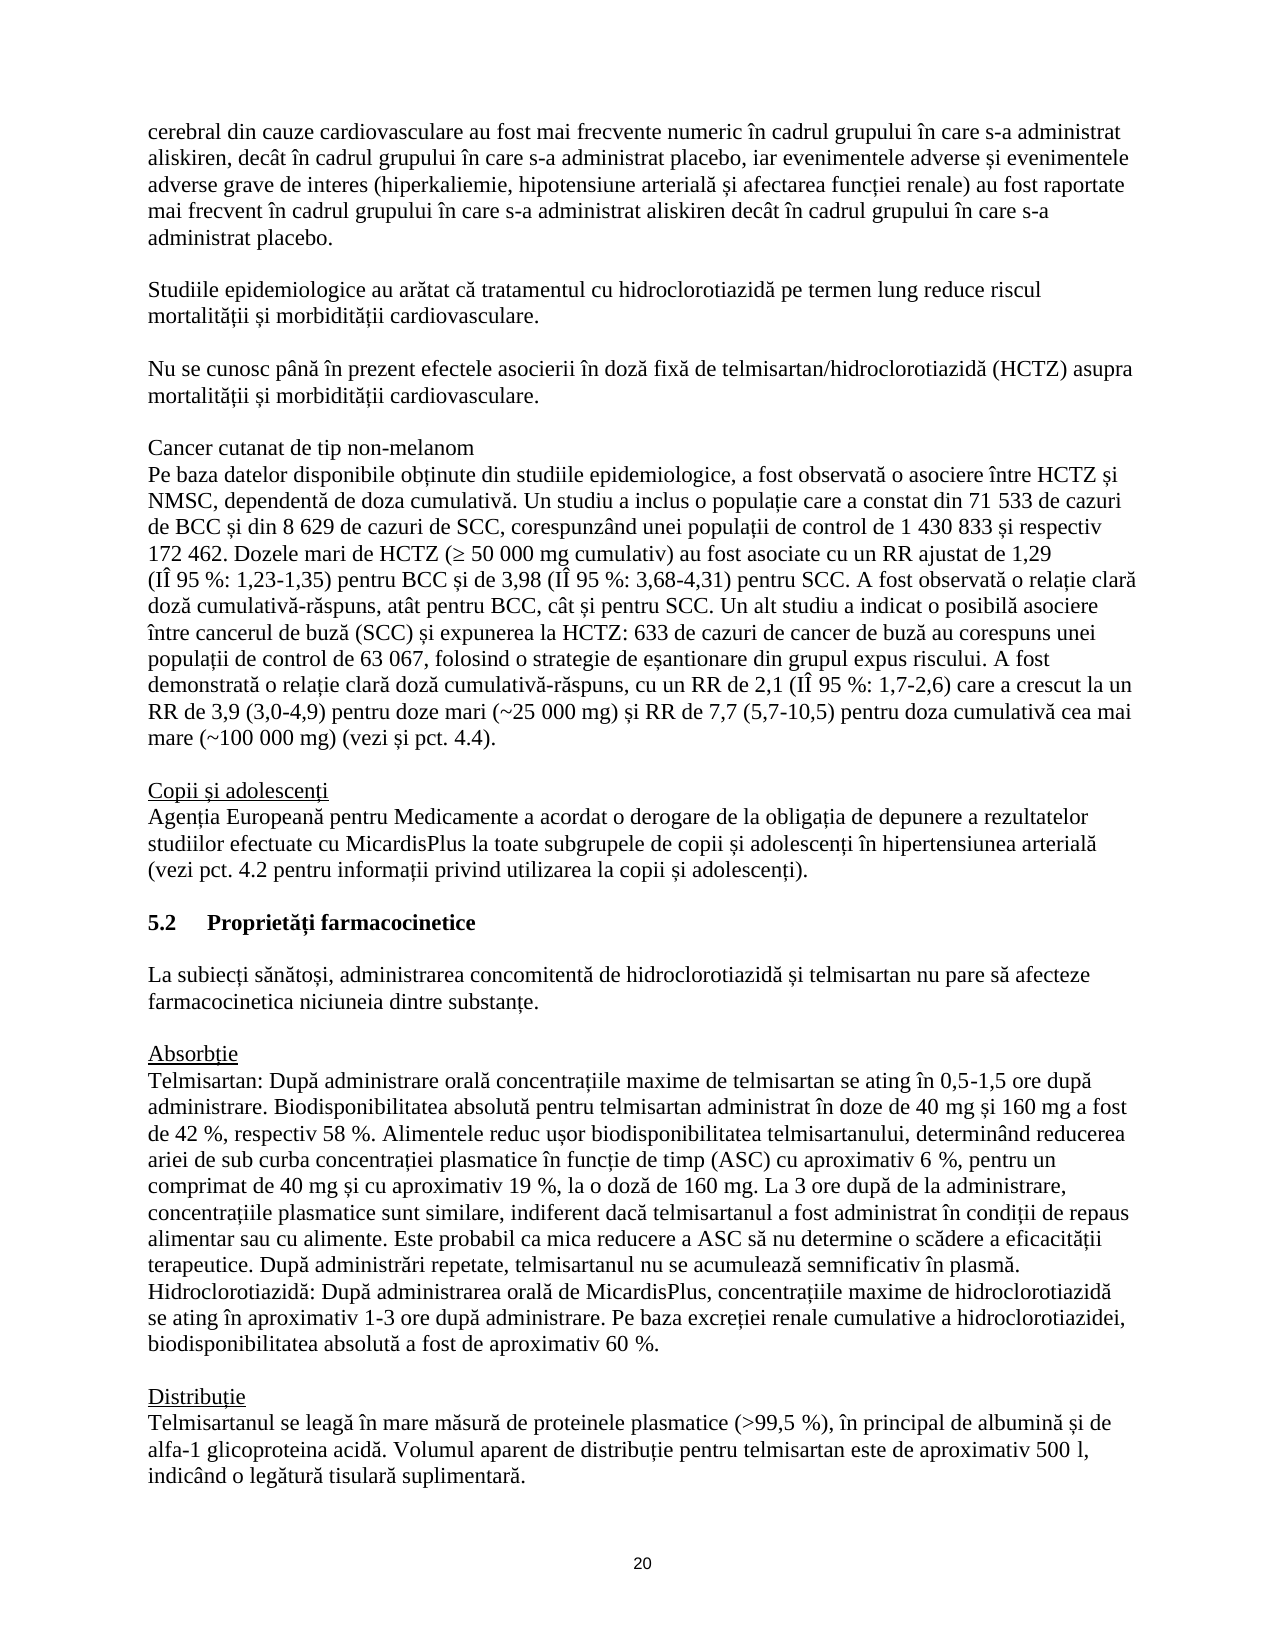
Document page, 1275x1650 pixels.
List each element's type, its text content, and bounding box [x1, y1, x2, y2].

text Telmisartan: După administrare orală concentrațiile maxime de telmisartan se ating în 0,5-1,5 ore după administrare. Biodisponibilitatea absolută pentru telmisartan administrat în doze de 40 mg și 160 mg a fost de 42 %, respectiv 58 %. Alimentele reduc ușor biodisponibilitatea telmisartanului, determinând reducerea ariei de sub curba concentrației plasmatice în funcție de timp (ASC) cu aproximativ 6 %, pentru un comprimat de 40 mg și cu aproximativ 19 %, la o doză de 160 mg. La 3 ore după de la administrare, concentrațiile plasmatice sunt similare, indiferent dacă telmisartanul a fost administrat în condiții de repaus alimentar sau cu alimente. Este probabil ca mica reducere a ASC să nu determine o scădere a eficacității terapeutice. După administrări repetate, telmisartanul nu se acumulează semnificativ în plasmă. [148, 1067, 1137, 1278]
text Copii și adolescenți [148, 777, 1137, 803]
text Telmisartanul se leagă în mare măsură de proteinele plasmatice (>99,5 %), în principal de albumină și de alfa-1 glicoproteina acidă. Volumul aparent de distribuție pentru telmisartan este de aproximativ 500 l, indicând o legătură tisulară suplimentară. [148, 1409, 1137, 1488]
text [148, 118, 1137, 250]
text Hidroclorotiazidă: După administrarea orală de MicardisPlus, concentrațiile maxime de hidroclorotiazidă se ating în aproximativ 1-3 ore după administrare. Pe baza excreției renale cumulative a hidroclorotiazidei, biodisponibilitatea absolută a fost de aproximativ 60 %. [148, 1278, 1137, 1357]
text Cancer cutanat de tip non-melanom [148, 434, 1137, 461]
text Agenția Europeană pentru Medicamente a acordat o derogare de la obligația de depunere a rezultatelor studiilor efectuate cu MicardisPlus la toate subgrupele de copii și adolescenți în hipertensiunea arterială (vezi pct. 4.2 pentru informații privind utilizarea la copii și adolescenți). [148, 803, 1137, 882]
text Studiile epidemiologice au arătat că tratamentul cu hidroclorotiazidă pe termen lung reduce riscul mortalității și morbidității cardiovasculare. [148, 276, 1137, 329]
text Pe baza datelor disponibile obținute din studiile epidemiologice, a fost observată o asociere între HCTZ și NMSC, dependentă de doza cumulativă. Un studiu a inclus o populație care a constat din 71 533 de cazuri de BCC și din 8 629 de cazuri de SCC, corespunzând unei populații de control de 1 430 833 și respectiv 172 462. Dozele mari de HCTZ (≥ 50 000 mg cumulativ) au fost asociate cu un RR ajustat de 1,29 (IÎ 95 %: 1,23-1,35) pentru BCC și de 3,98 (IÎ 95 %: 3,68-4,31) pentru SCC. A fost observată o relație clară doză cumulativă-răspuns, atât pentru BCC, cât și pentru SCC. Un alt studiu a indicat o posibilă asociere între cancerul de buză (SCC) și expunerea la HCTZ: 633 de cazuri de cancer de buză au corespuns unei populații de control de 63 067, folosind o strategie de eșantionare din grupul expus riscului. A fost demonstrată o relație clară doză cumulativă-răspuns, cu un RR de 2,1 (IÎ 95 %: 1,7-2,6) care a crescut la un RR de 3,9 (3,0-4,9) pentru doze mari (~25 000 mg) și RR de 7,7 (5,7-10,5) pentru doza cumulativă cea mai mare (~100 000 mg) (vezi și pct. 4.4). [148, 461, 1137, 751]
text Absorbție [148, 1041, 1137, 1067]
text 5.2 Proprietăți farmacocinetice [148, 909, 1137, 935]
text La subiecți sănătoși, administrarea concomitentă de hidroclorotiazidă și telmisartan nu pare să afecteze farmacocinetica niciuneia dintre substanțe. [148, 961, 1137, 1014]
text Distribuție [148, 1383, 1137, 1409]
text Nu se cunosc până în prezent efectele asocierii în doză fixă de telmisartan/hidroclorotiazidă (HCTZ) asupra mortalității și morbidității cardiovasculare. [148, 355, 1137, 408]
